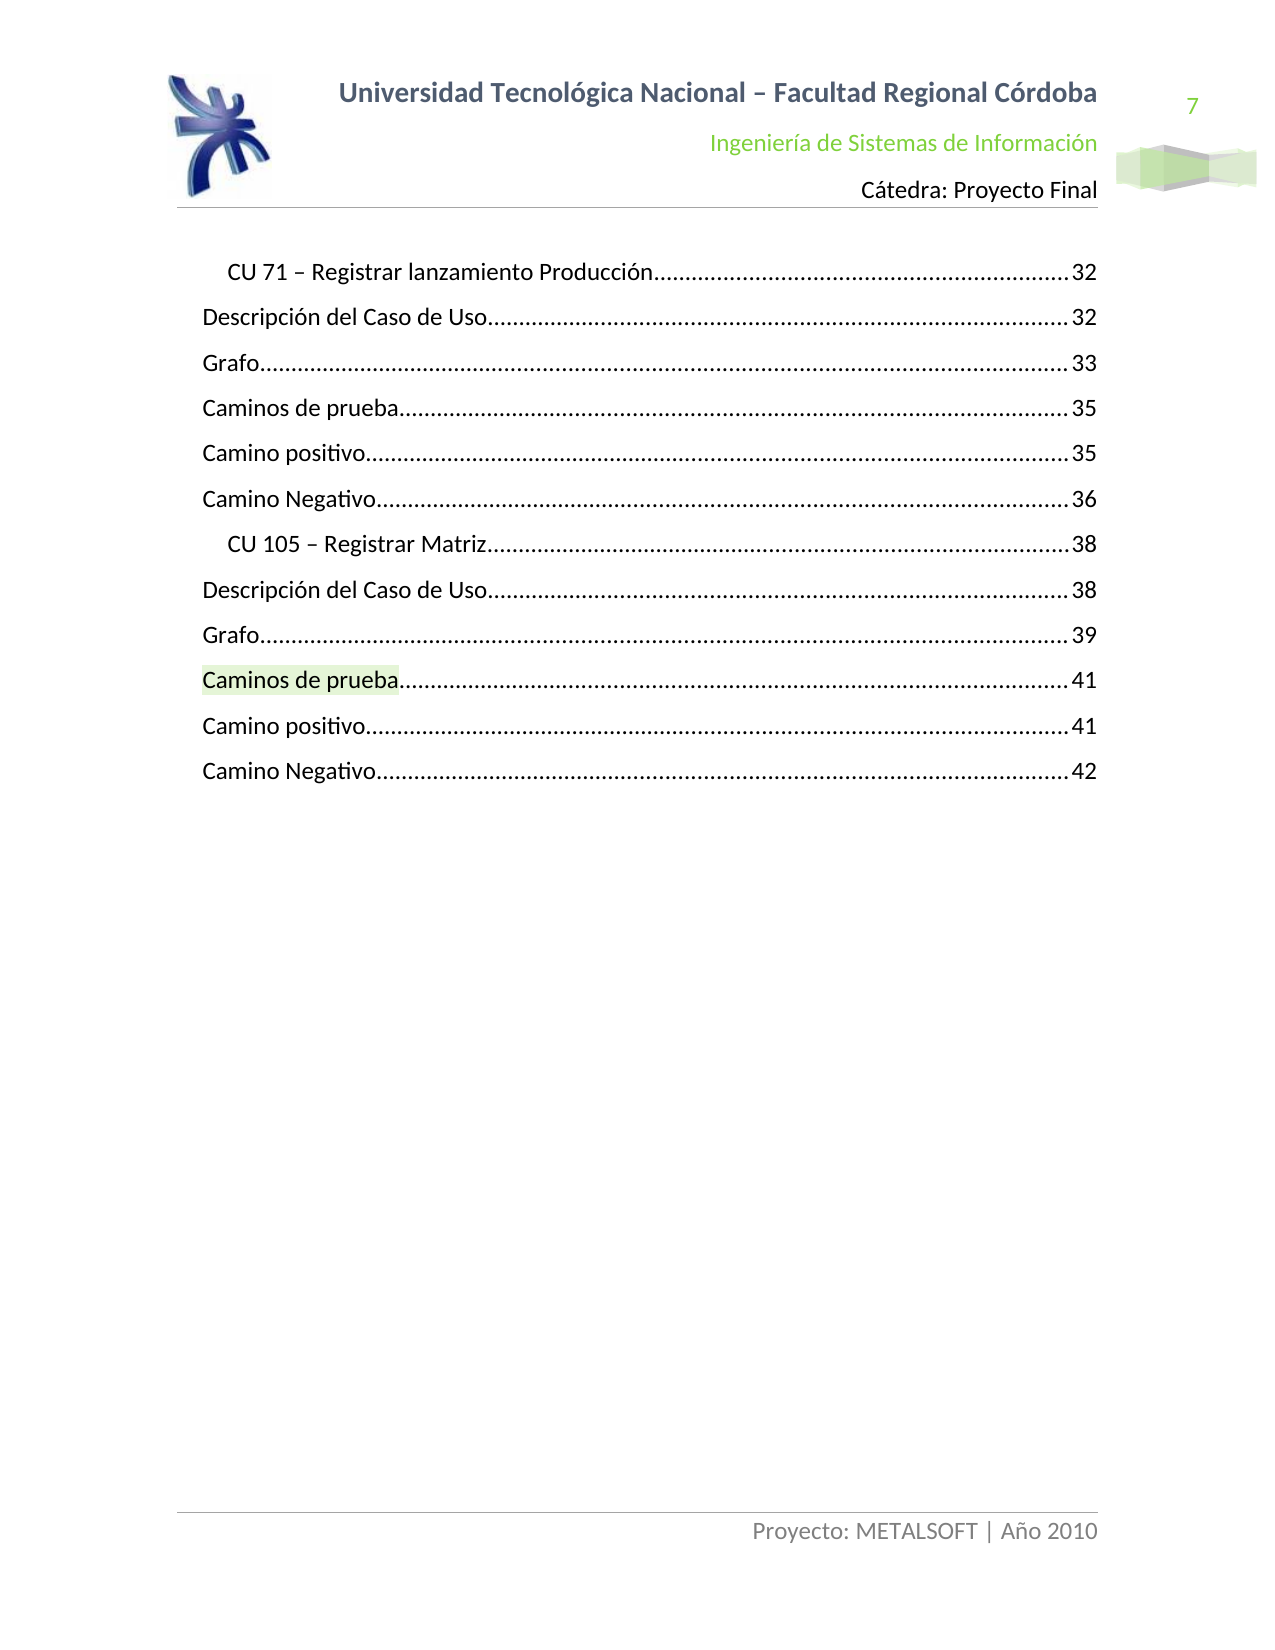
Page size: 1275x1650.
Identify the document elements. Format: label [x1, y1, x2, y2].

picture [167, 74, 272, 199]
